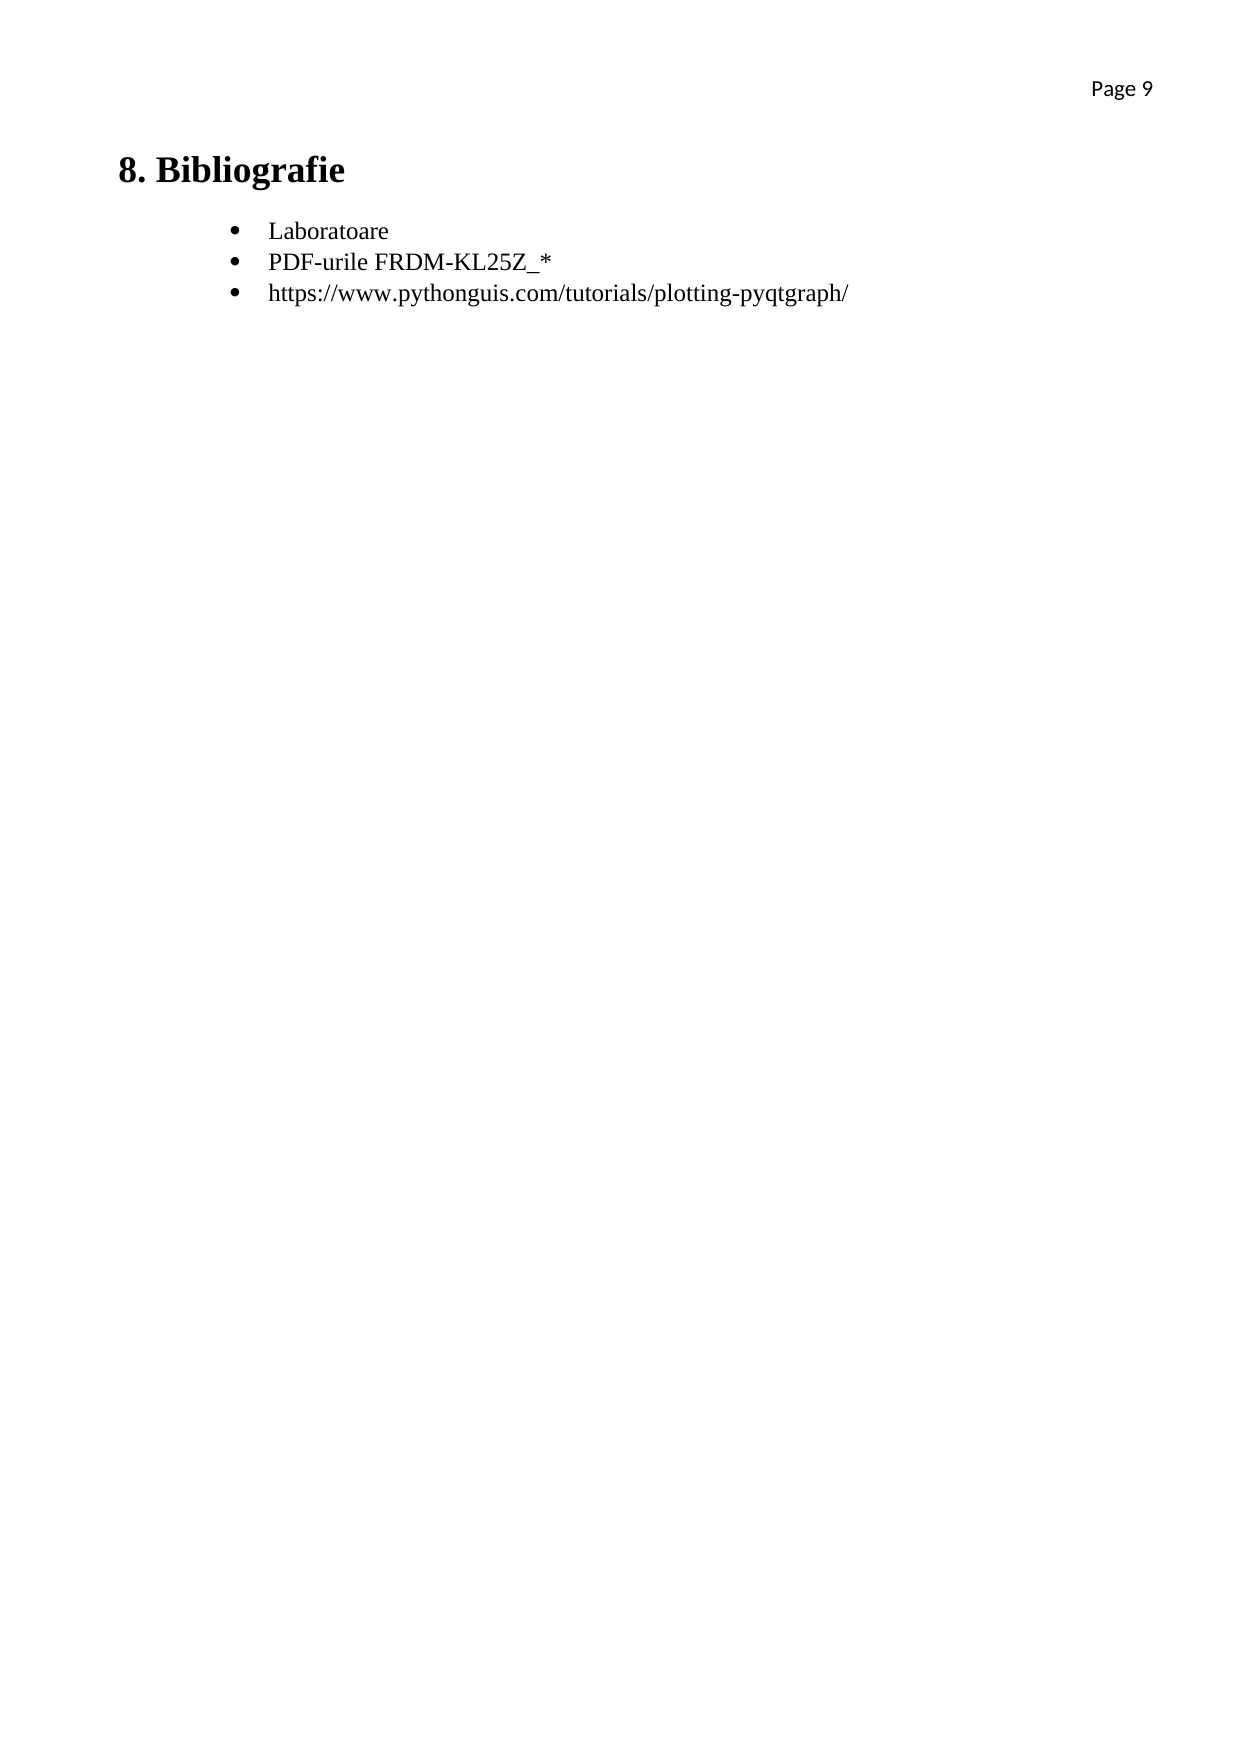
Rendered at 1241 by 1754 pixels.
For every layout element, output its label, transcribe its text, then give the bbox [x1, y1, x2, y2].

list PDF-urile FRDM-KL25Z_* [231, 247, 1152, 276]
subtitle Bibliografie [118, 148, 1152, 191]
list https://www.pythonguis.com/tutorials/plotting-pyqtgraph/ [231, 278, 1152, 307]
list Laboratoare [231, 216, 1152, 244]
